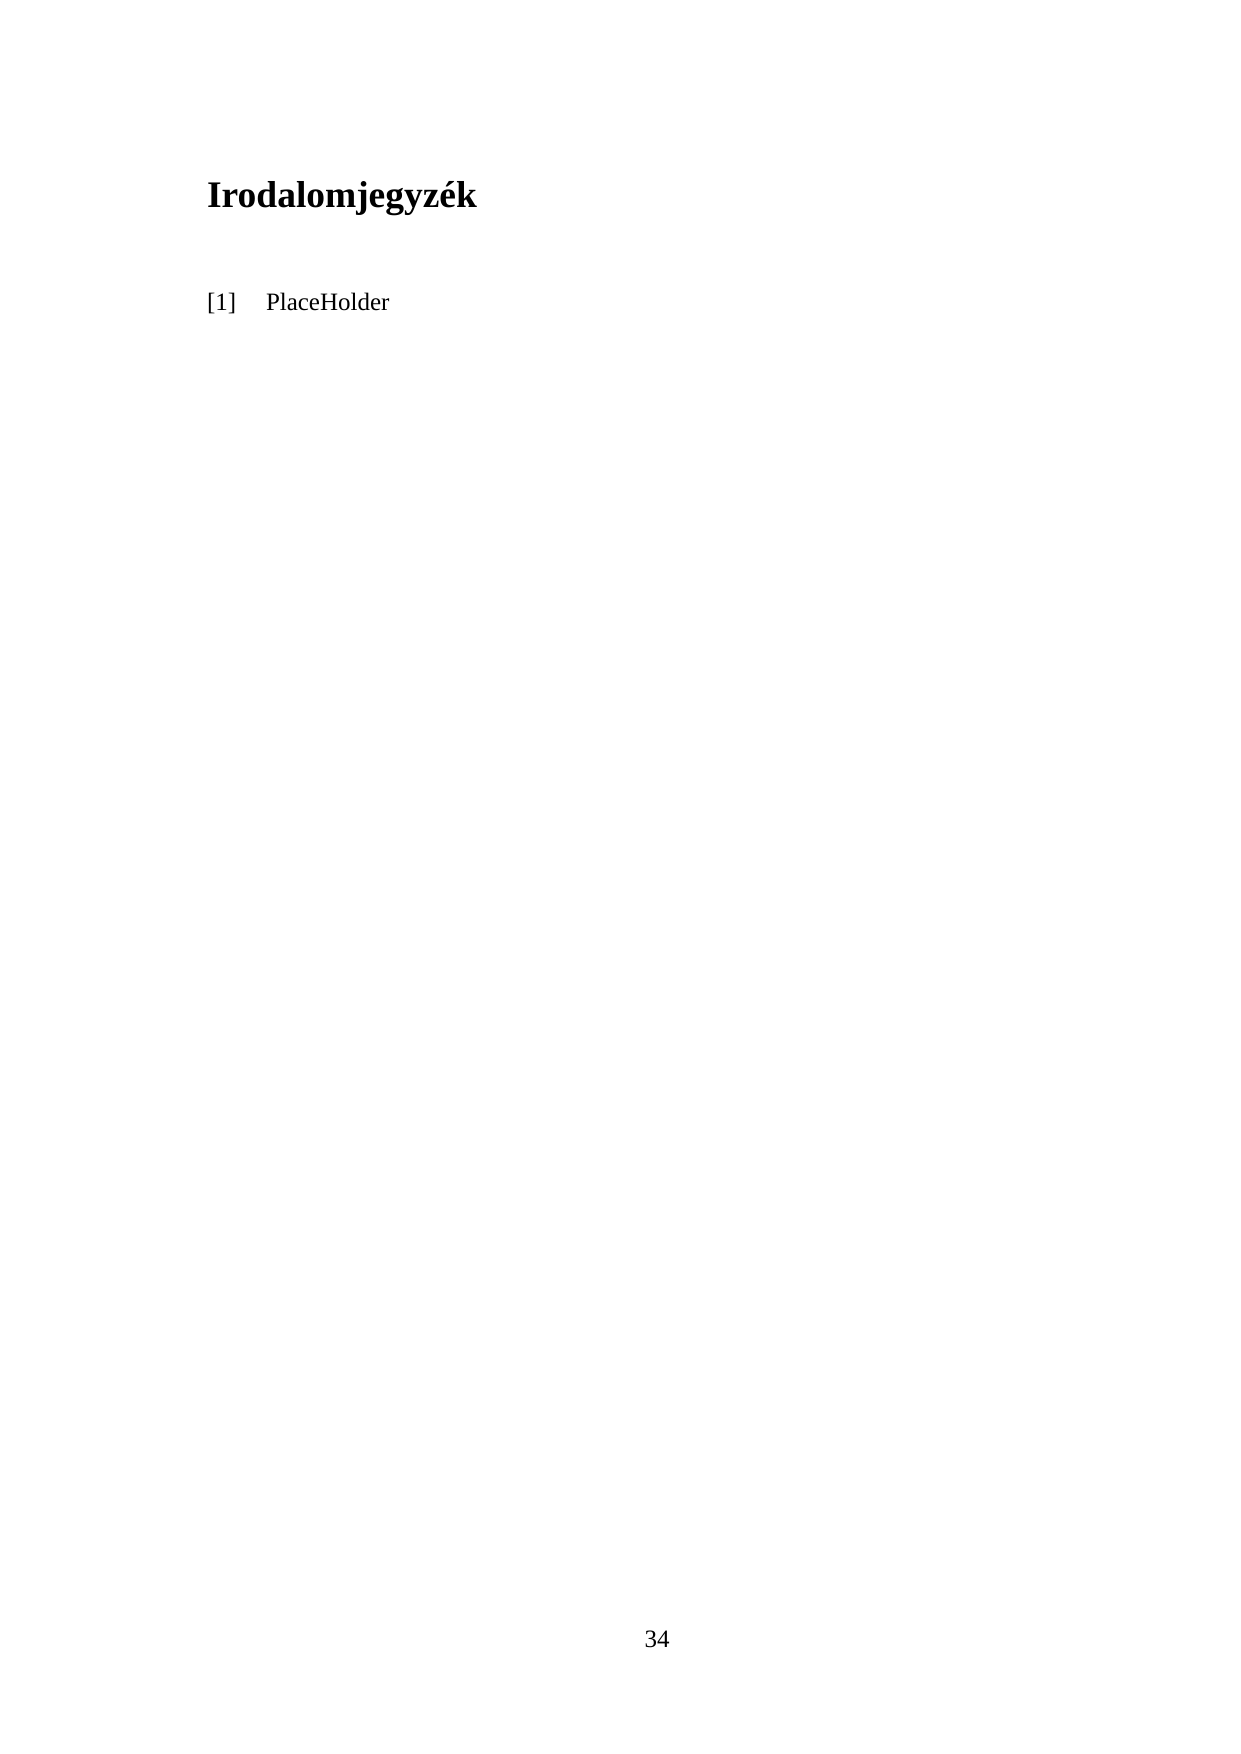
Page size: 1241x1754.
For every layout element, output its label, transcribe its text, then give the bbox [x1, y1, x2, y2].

text PlaceHolder [207, 287, 1092, 316]
text Irodalomjegyzék [207, 173, 1092, 216]
